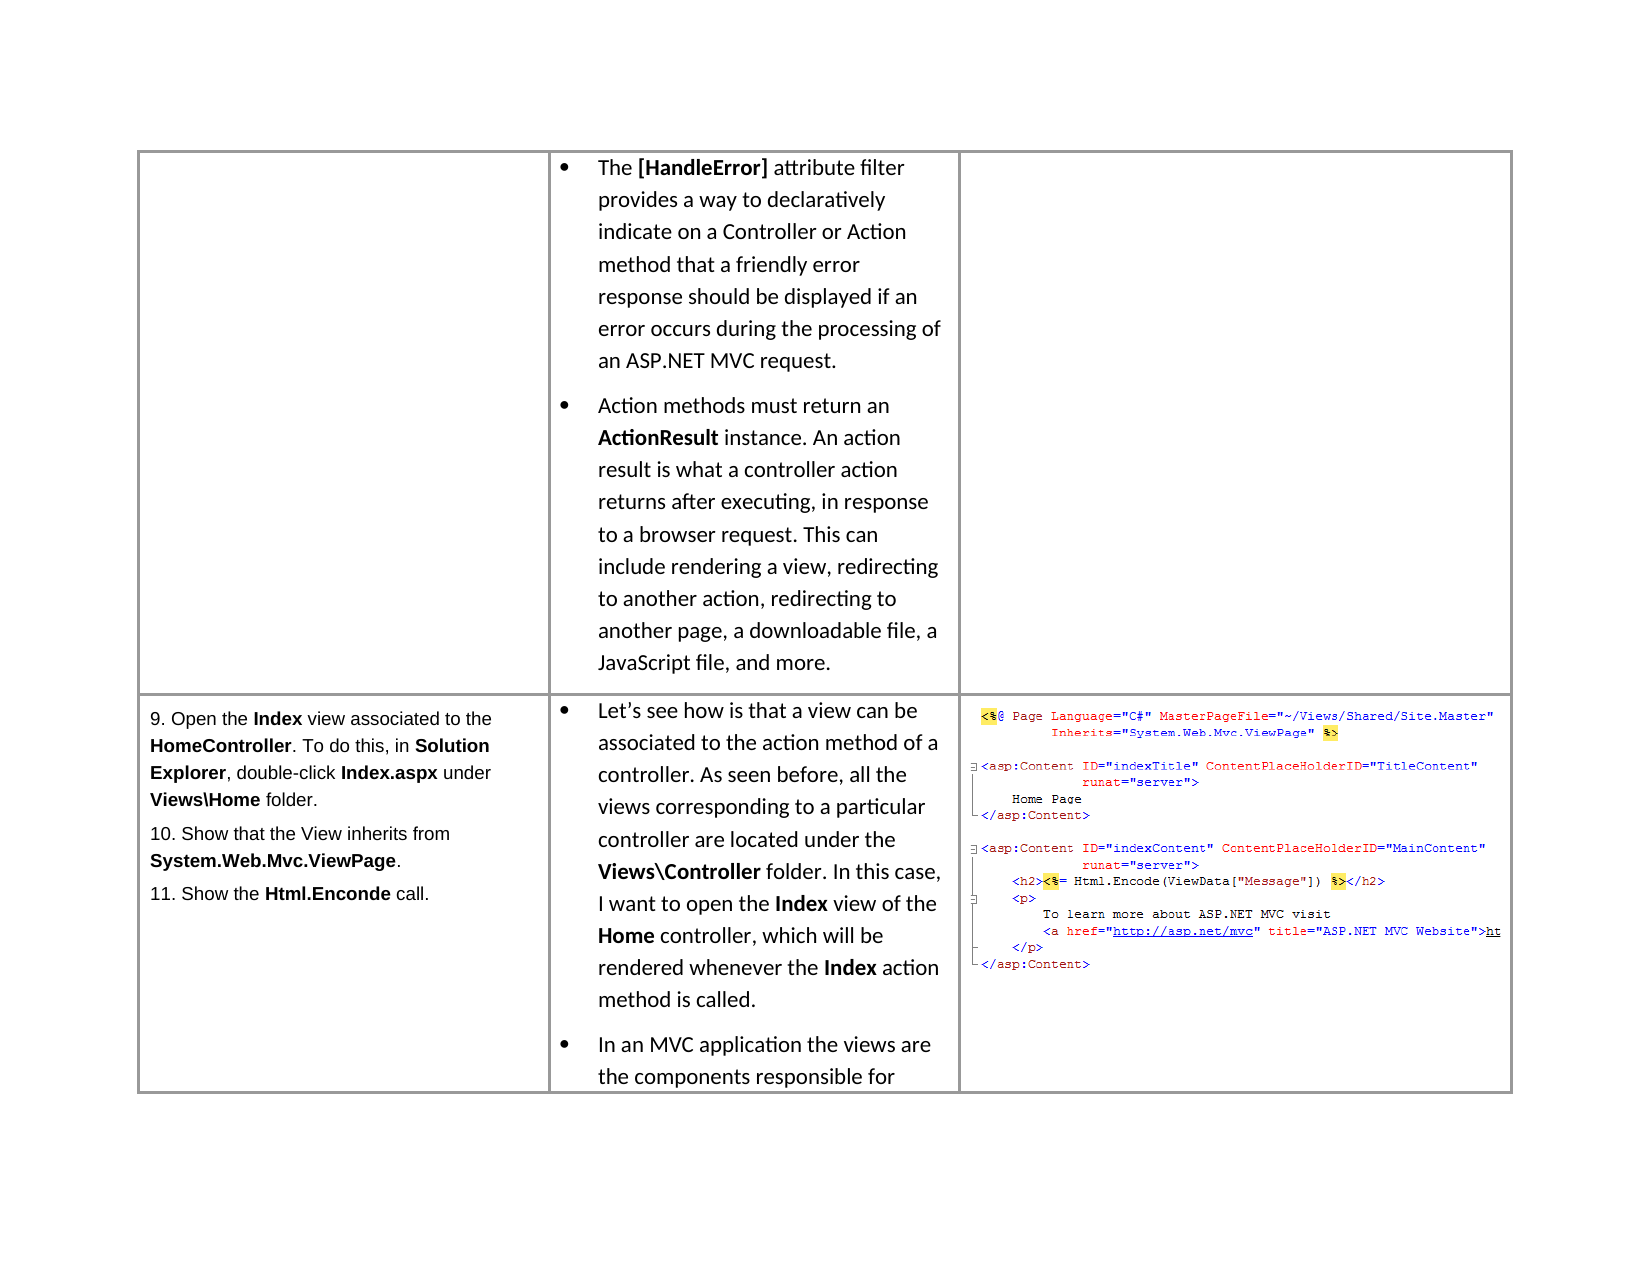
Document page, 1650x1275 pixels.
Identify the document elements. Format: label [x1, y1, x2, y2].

table_cell [140, 153, 548, 693]
table_cell [140, 696, 548, 1091]
table_cell [961, 696, 1510, 1091]
table_cell [961, 153, 1510, 693]
picture [970, 702, 1501, 973]
table_cell [551, 696, 958, 1091]
table_cell [551, 153, 958, 693]
